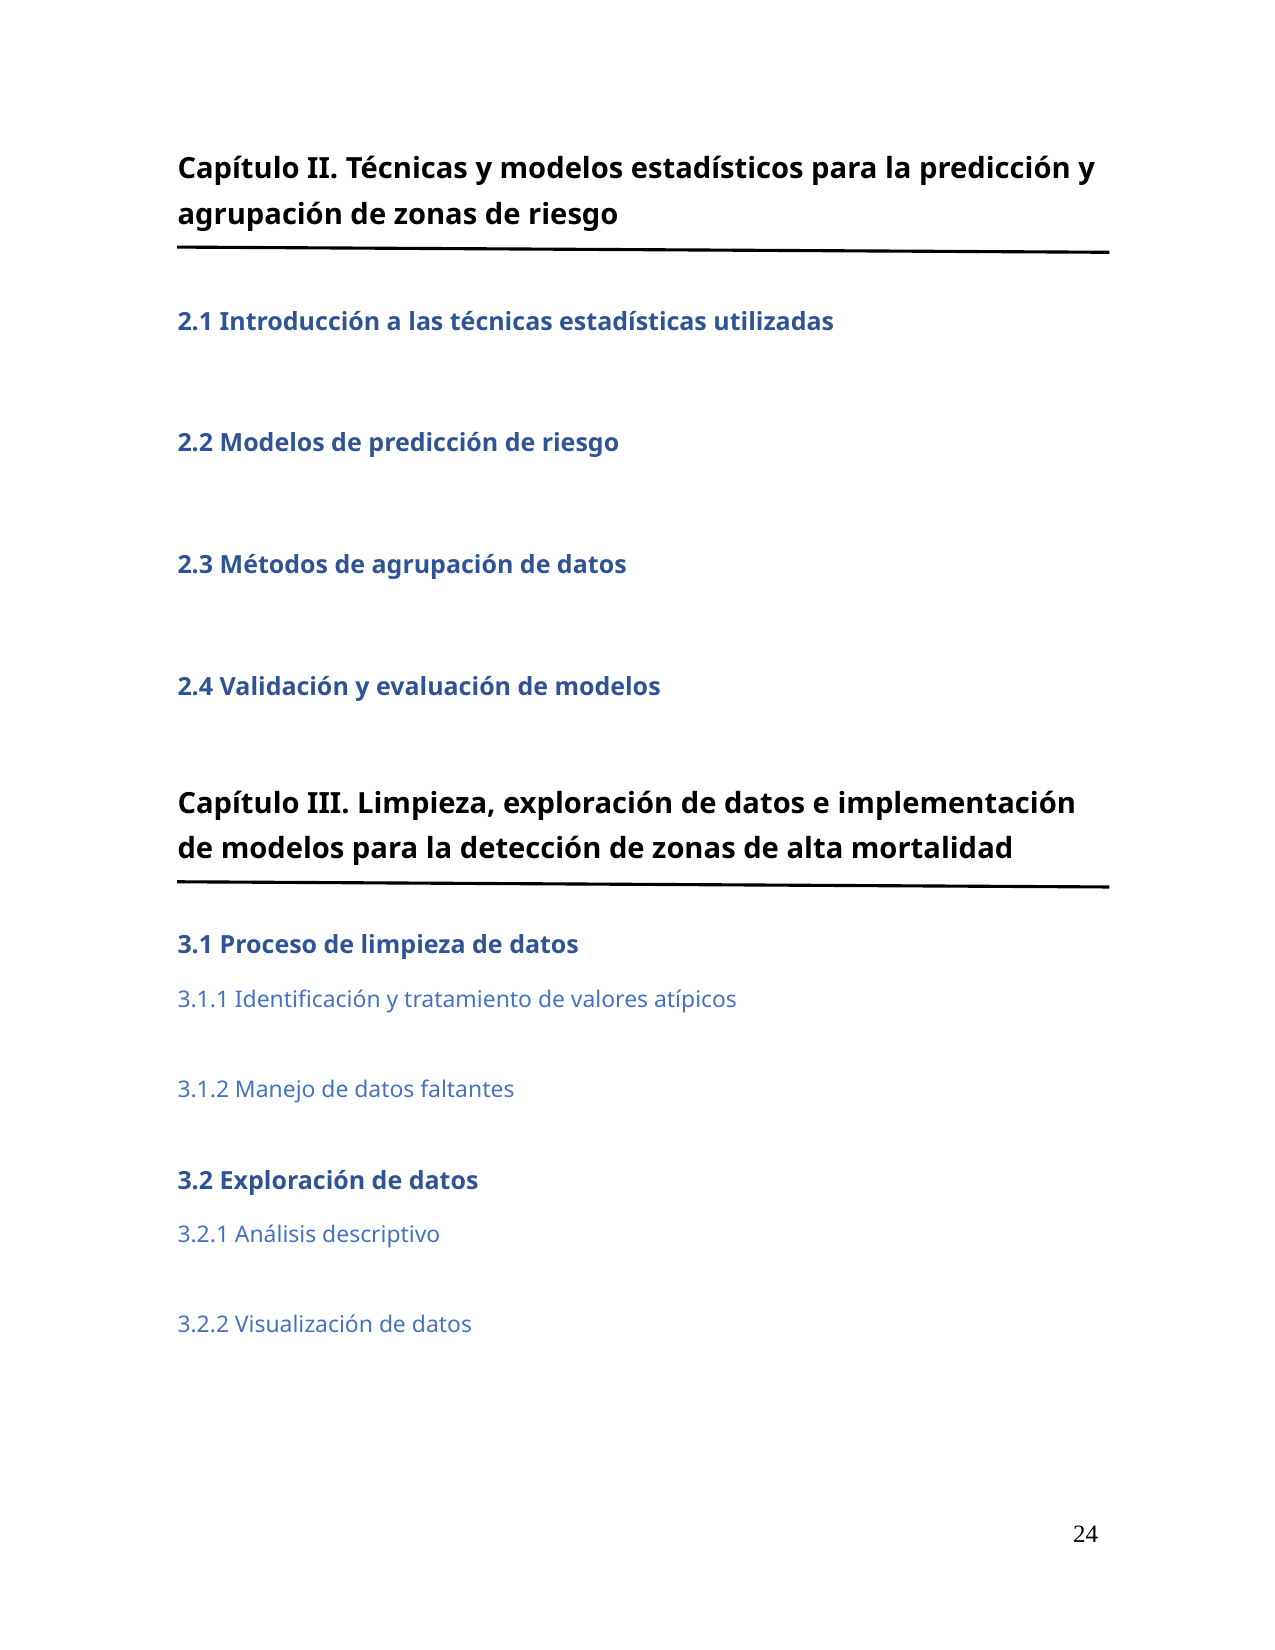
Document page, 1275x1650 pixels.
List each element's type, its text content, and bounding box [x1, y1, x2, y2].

text 3.2.2 Visualización de datos [177, 1308, 1098, 1339]
text 2.1 Introducción a las técnicas estadísticas utilizadas [177, 303, 1098, 337]
text Capítulo II. Técnicas y modelos estadísticos para la predicción y agrupación de zonas de riesgo [177, 148, 1098, 233]
text 3.2.1 Análisis descriptivo [177, 1218, 1098, 1249]
text 2.2 Modelos de predicción de riesgo [177, 425, 1098, 459]
text 2.3 Métodos de agrupación de datos [177, 547, 1098, 581]
text 3.1.2 Manejo de datos faltantes [177, 1073, 1098, 1104]
text 3.1 Proceso de limpieza de datos [177, 927, 1098, 961]
text 2.4 Validación y evaluación de modelos [177, 668, 1098, 702]
text 3.2 Exploración de datos [177, 1162, 1098, 1196]
text 3.1.1 Identificación y tratamiento de valores atípicos [177, 983, 1098, 1014]
text Capítulo III. Limpieza, exploración de datos e implementación de modelos para la detección de zonas de alta mortalidad [177, 782, 1098, 867]
